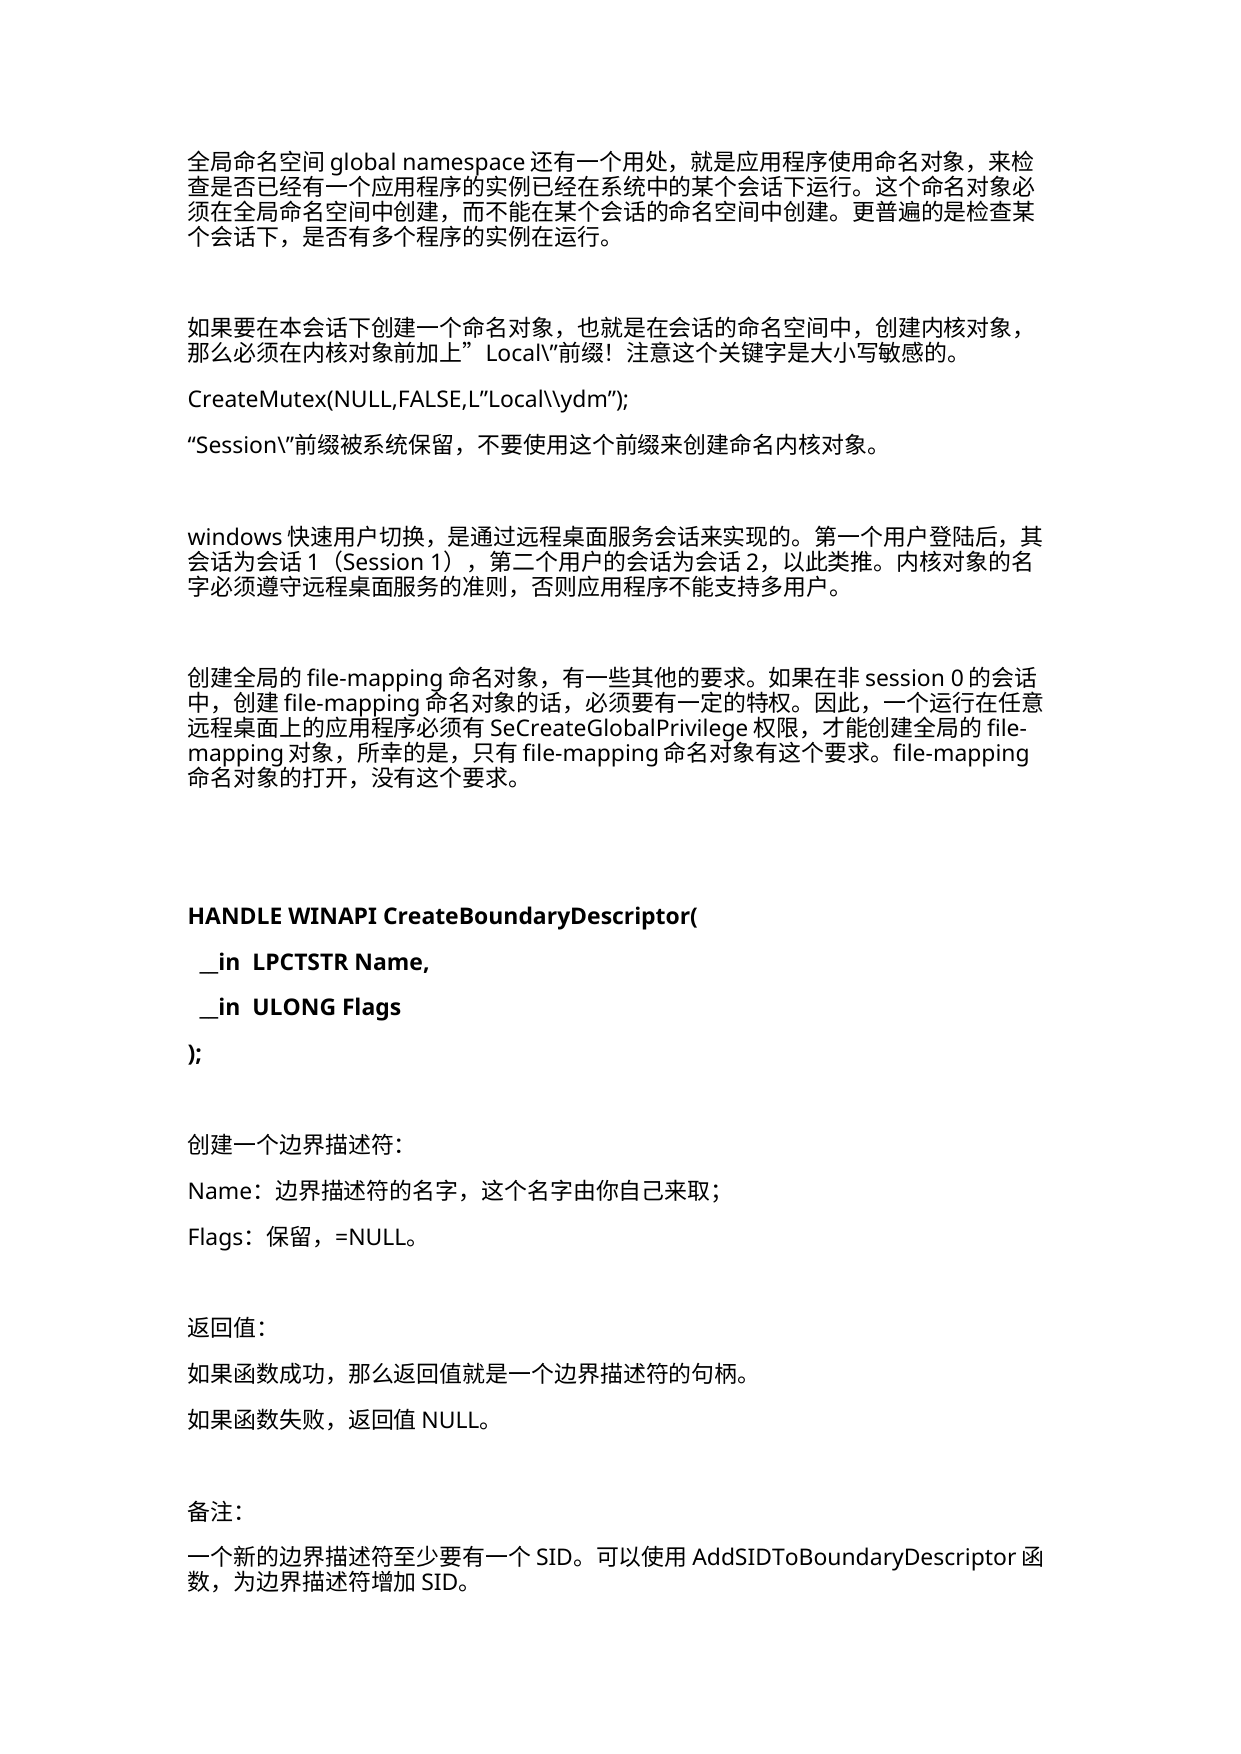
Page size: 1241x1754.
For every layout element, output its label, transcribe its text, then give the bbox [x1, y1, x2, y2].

text 一个新的边界描述符至少要有一个SID。可以使用AddSIDToBoundaryDescriptor函数，为边界描述符增加SID。 [187, 1546, 1053, 1596]
text 创建全局的file-mapping命名对象，有一些其他的要求。如果在非session 0的会话中，创建file-mapping命名对象的话，必须要有一定的特权。因此，一个运行在任意远程桌面上的应用程序必须有SeCreateGlobalPrivilege权限，才能创建全局的file-mapping对象，所幸的是，只有file-mapping命名对象有这个要求。file-mapping命名对象的打开，没有这个要求。 [187, 667, 1053, 792]
text 返回值： [187, 1317, 1053, 1342]
text 如果函数成功，那么返回值就是一个边界描述符的句柄。 [187, 1362, 1053, 1387]
text __in LPCTSTR Name, [187, 950, 1053, 975]
text __in ULONG Flags [187, 996, 1053, 1021]
text 创建一个边界描述符： [187, 1133, 1053, 1158]
text ); [187, 1042, 1053, 1067]
text 全局命名空间global namespace还有一个用处，就是应用程序使用命名对象，来检查是否已经有一个应用程序的实例已经在系统中的某个会话下运行。这个命名对象必须在全局命名空间中创建，而不能在某个会话的命名空间中创建。更普遍的是检查某个会话下，是否有多个程序的实例在运行。 [187, 150, 1053, 250]
text “Session\”前缀被系统保留，不要使用这个前缀来创建命名内核对象。 [187, 433, 1053, 458]
text 如果函数失败，返回值NULL。 [187, 1408, 1053, 1433]
text 如果要在本会话下创建一个命名对象，也就是在会话的命名空间中，创建内核对象，那么必须在内核对象前加上”Local\”前缀！注意这个关键字是大小写敏感的。 [187, 317, 1053, 367]
text Flags：保留，=NULL。 [187, 1225, 1053, 1250]
text HANDLE WINAPI CreateBoundaryDescriptor( [187, 904, 1053, 929]
text CreateMutex(NULL,FALSE,L”Local\\ydm”); [187, 387, 1053, 412]
text 备注： [187, 1500, 1053, 1525]
text windows快速用户切换，是通过远程桌面服务会话来实现的。第一个用户登陆后，其会话为会话1（Session 1），第二个用户的会话为会话2，以此类推。内核对象的名字必须遵守远程桌面服务的准则，否则应用程序不能支持多用户。 [187, 525, 1053, 600]
text Name：边界描述符的名字，这个名字由你自己来取； [187, 1179, 1053, 1204]
